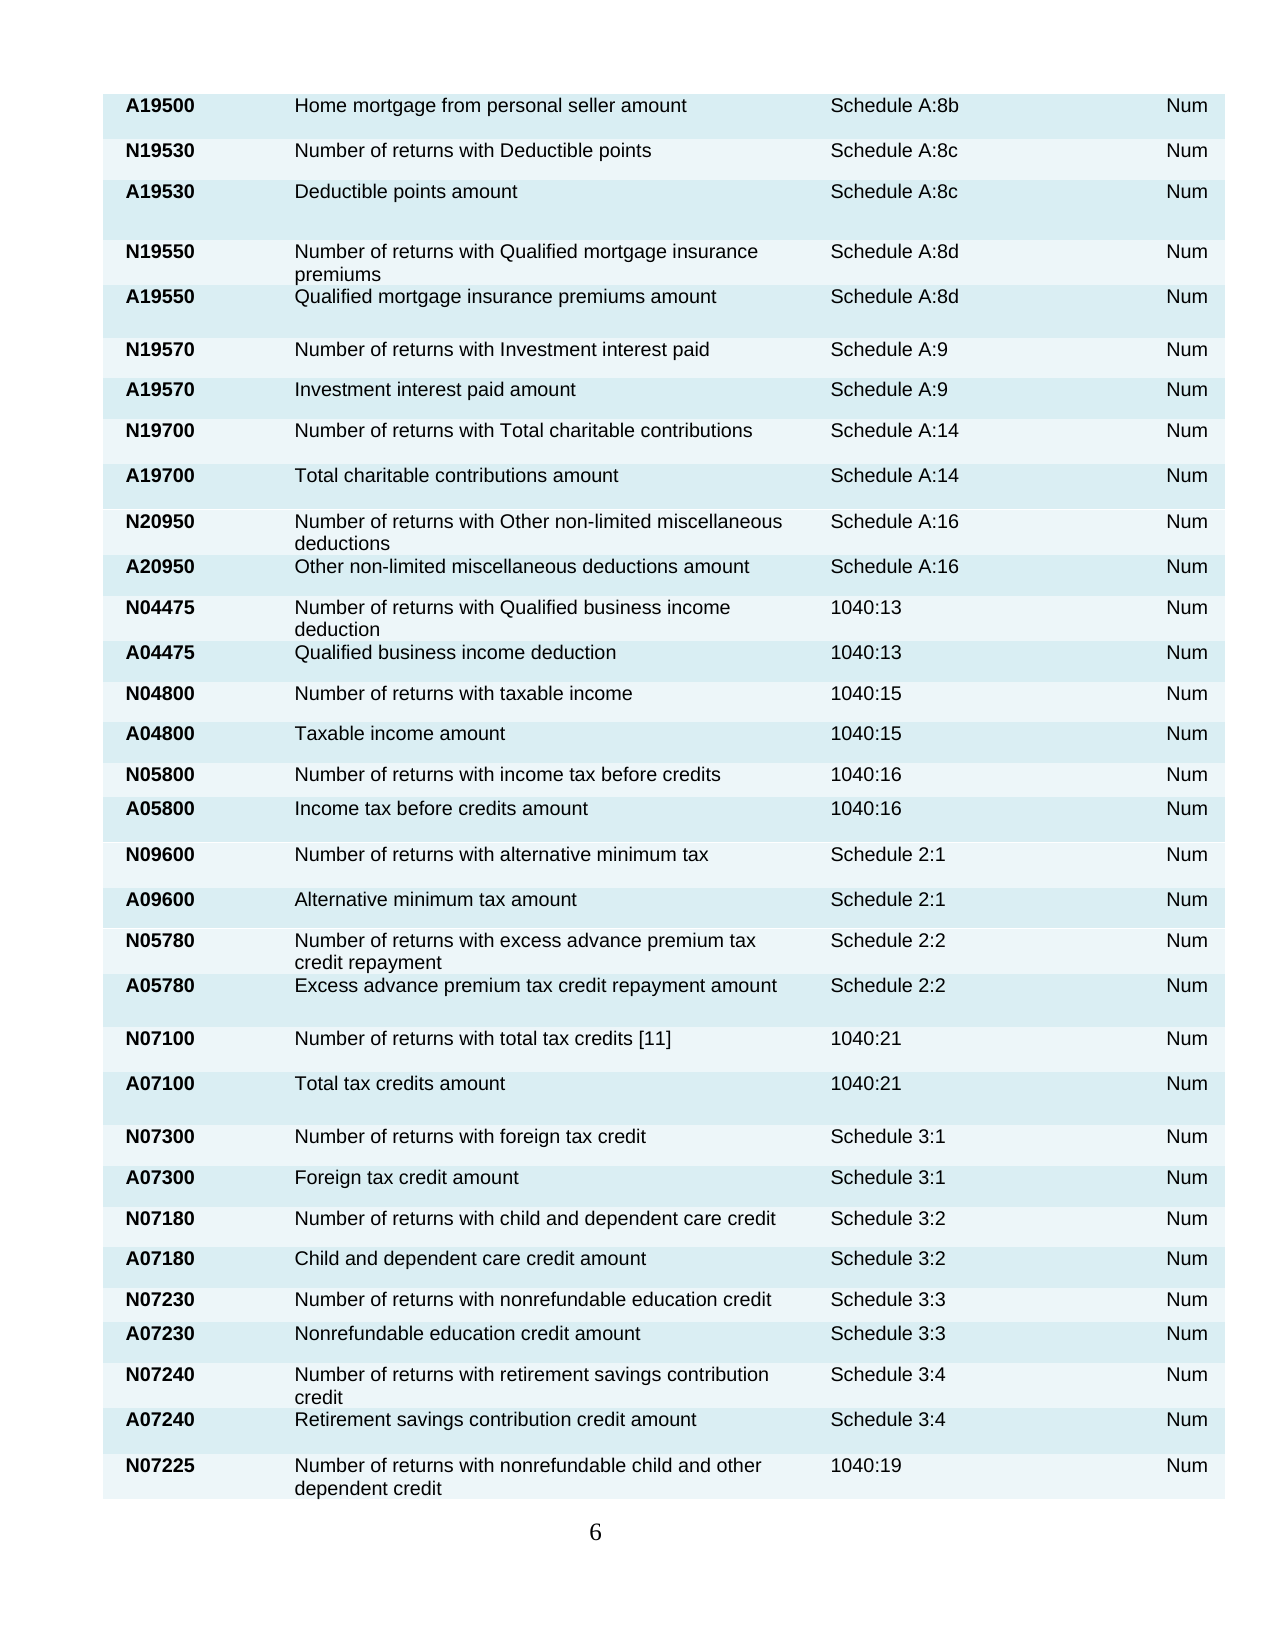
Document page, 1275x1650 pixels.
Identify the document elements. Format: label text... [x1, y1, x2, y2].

table_cell Number of returns with Other non-limited miscellaneous deductions [283, 510, 808, 555]
table_cell A04475 [103, 641, 283, 682]
table_cell N07240 [103, 1363, 283, 1408]
table_cell Qualified business income deduction [283, 641, 808, 682]
table_cell Number of returns with excess advance premium tax credit repayment [283, 929, 808, 974]
table_cell Num [1155, 1072, 1225, 1125]
table_cell Number of returns with child and dependent care credit [283, 1207, 808, 1247]
table_cell Retirement savings contribution credit amount [283, 1408, 808, 1454]
table_cell Num [1155, 555, 1225, 596]
table_cell 1040:13 [808, 596, 1155, 641]
table_cell Num [1155, 843, 1225, 888]
table_cell Schedule A:16 [808, 510, 1155, 555]
table_cell N19700 [103, 419, 283, 464]
table_cell Schedule 3:4 [808, 1363, 1155, 1408]
table_cell Schedule A:8d [808, 285, 1155, 338]
table_cell 1040:13 [808, 641, 1155, 682]
table_cell Taxable income amount [283, 722, 808, 763]
table_cell N09600 [103, 843, 283, 888]
table_cell Nonrefundable education credit amount [283, 1322, 808, 1363]
table_cell Num [1155, 419, 1225, 464]
table_cell Num [1155, 1247, 1225, 1288]
table_cell Number of returns with total tax credits [11] [283, 1027, 808, 1072]
table_cell 1040:16 [808, 763, 1155, 797]
table_cell Num [1155, 94, 1225, 139]
table_cell Num [1155, 1125, 1225, 1166]
table_cell 1040:16 [808, 797, 1155, 842]
table_cell Schedule 3:1 [808, 1166, 1155, 1207]
table_cell Schedule A:8c [808, 180, 1155, 240]
table_cell Num [1155, 378, 1225, 419]
table_cell A19700 [103, 464, 283, 509]
table_cell Number of returns with Deductible points [283, 139, 808, 180]
table_cell Schedule A:14 [808, 464, 1155, 509]
table_cell A07300 [103, 1166, 283, 1207]
table_cell N07225 [103, 1454, 283, 1499]
table_cell Total charitable contributions amount [283, 464, 808, 509]
table_cell Num [1155, 797, 1225, 842]
table_cell Schedule 2:2 [808, 929, 1155, 974]
table_cell Number of returns with Investment interest paid [283, 338, 808, 378]
table_cell Total tax credits amount [283, 1072, 808, 1125]
table_cell A05800 [103, 797, 283, 842]
table_cell Schedule 3:1 [808, 1125, 1155, 1166]
table_cell Schedule 3:2 [808, 1247, 1155, 1288]
table_cell Num [1155, 722, 1225, 763]
table_cell N20950 [103, 510, 283, 555]
table_cell Schedule 2:2 [808, 974, 1155, 1027]
table_cell Num [1155, 641, 1225, 682]
table_cell Num [1155, 510, 1225, 555]
table_cell Number of returns with Qualified business income deduction [283, 596, 808, 641]
table_cell N19530 [103, 139, 283, 180]
table_cell A19550 [103, 285, 283, 338]
table_cell N04475 [103, 596, 283, 641]
table_cell Schedule A:9 [808, 338, 1155, 378]
table_cell N07230 [103, 1288, 283, 1322]
table_cell A07180 [103, 1247, 283, 1288]
table_cell Schedule 3:4 [808, 1408, 1155, 1454]
table_cell Number of returns with nonrefundable education credit [283, 1288, 808, 1322]
table_cell N07180 [103, 1207, 283, 1247]
table_cell Number of returns with Qualified mortgage insurance premiums [283, 240, 808, 285]
table_cell Num [1155, 1454, 1225, 1499]
table_cell Num [1155, 763, 1225, 797]
table_cell Num [1155, 974, 1225, 1027]
table_cell Alternative minimum tax amount [283, 888, 808, 928]
table_cell Num [1155, 1288, 1225, 1322]
table_cell Number of returns with Total charitable contributions [283, 419, 808, 464]
table_cell A09600 [103, 888, 283, 928]
table_cell A19530 [103, 180, 283, 240]
table_cell A07240 [103, 1408, 283, 1454]
table_cell Schedule 2:1 [808, 843, 1155, 888]
table_cell Num [1155, 888, 1225, 928]
table_cell Number of returns with income tax before credits [283, 763, 808, 797]
table_cell Num [1155, 929, 1225, 974]
table_cell Num [1155, 285, 1225, 338]
table_cell N19570 [103, 338, 283, 378]
table_cell A19570 [103, 378, 283, 419]
table_cell Schedule 3:3 [808, 1322, 1155, 1363]
table_cell 1040:19 [808, 1454, 1155, 1499]
table_cell Number of returns with alternative minimum tax [283, 843, 808, 888]
table_cell Schedule A:16 [808, 555, 1155, 596]
table_cell Schedule 3:3 [808, 1288, 1155, 1322]
table_cell Num [1155, 1408, 1225, 1454]
table_cell Num [1155, 1166, 1225, 1207]
table_cell Investment interest paid amount [283, 378, 808, 419]
table_cell N04800 [103, 682, 283, 722]
table_cell A07100 [103, 1072, 283, 1125]
table_cell Num [1155, 180, 1225, 240]
table_cell A19500 [103, 94, 283, 139]
table_cell Schedule 2:1 [808, 888, 1155, 928]
table_cell Number of returns with foreign tax credit [283, 1125, 808, 1166]
table_cell Num [1155, 240, 1225, 285]
table_cell Excess advance premium tax credit repayment amount [283, 974, 808, 1027]
table_cell Foreign tax credit amount [283, 1166, 808, 1207]
table_cell Num [1155, 139, 1225, 180]
table_cell Schedule A:8c [808, 139, 1155, 180]
table_cell N19550 [103, 240, 283, 285]
table_cell A04800 [103, 722, 283, 763]
table_cell Num [1155, 1363, 1225, 1408]
table_cell Deductible points amount [283, 180, 808, 240]
table_cell Num [1155, 1027, 1225, 1072]
table_cell Num [1155, 464, 1225, 509]
table_cell Schedule A:14 [808, 419, 1155, 464]
table_cell A05780 [103, 974, 283, 1027]
table_cell Child and dependent care credit amount [283, 1247, 808, 1288]
table_cell Num [1155, 1322, 1225, 1363]
table_cell Num [1155, 338, 1225, 378]
table_cell Qualified mortgage insurance premiums amount [283, 285, 808, 338]
table_cell N05780 [103, 929, 283, 974]
table_cell N07100 [103, 1027, 283, 1072]
table_cell Schedule A:9 [808, 378, 1155, 419]
table_cell Num [1155, 596, 1225, 641]
table_cell 1040:15 [808, 682, 1155, 722]
table_cell Num [1155, 1207, 1225, 1247]
table_cell Schedule 3:2 [808, 1207, 1155, 1247]
table_cell N05800 [103, 763, 283, 797]
table_cell 1040:15 [808, 722, 1155, 763]
table_cell 1040:21 [808, 1072, 1155, 1125]
table_cell Home mortgage from personal seller amount [283, 94, 808, 139]
table_cell Number of returns with taxable income [283, 682, 808, 722]
table_cell 1040:21 [808, 1027, 1155, 1072]
table_cell N07300 [103, 1125, 283, 1166]
table_cell Schedule A:8b [808, 94, 1155, 139]
table_cell Other non-limited miscellaneous deductions amount [283, 555, 808, 596]
table_cell A20950 [103, 555, 283, 596]
table_cell Income tax before credits amount [283, 797, 808, 842]
table_cell Number of returns with nonrefundable child and other dependent credit [283, 1454, 808, 1499]
table_cell Schedule A:8d [808, 240, 1155, 285]
table_cell Number of returns with retirement savings contribution credit [283, 1363, 808, 1408]
table_cell Num [1155, 682, 1225, 722]
table_cell A07230 [103, 1322, 283, 1363]
